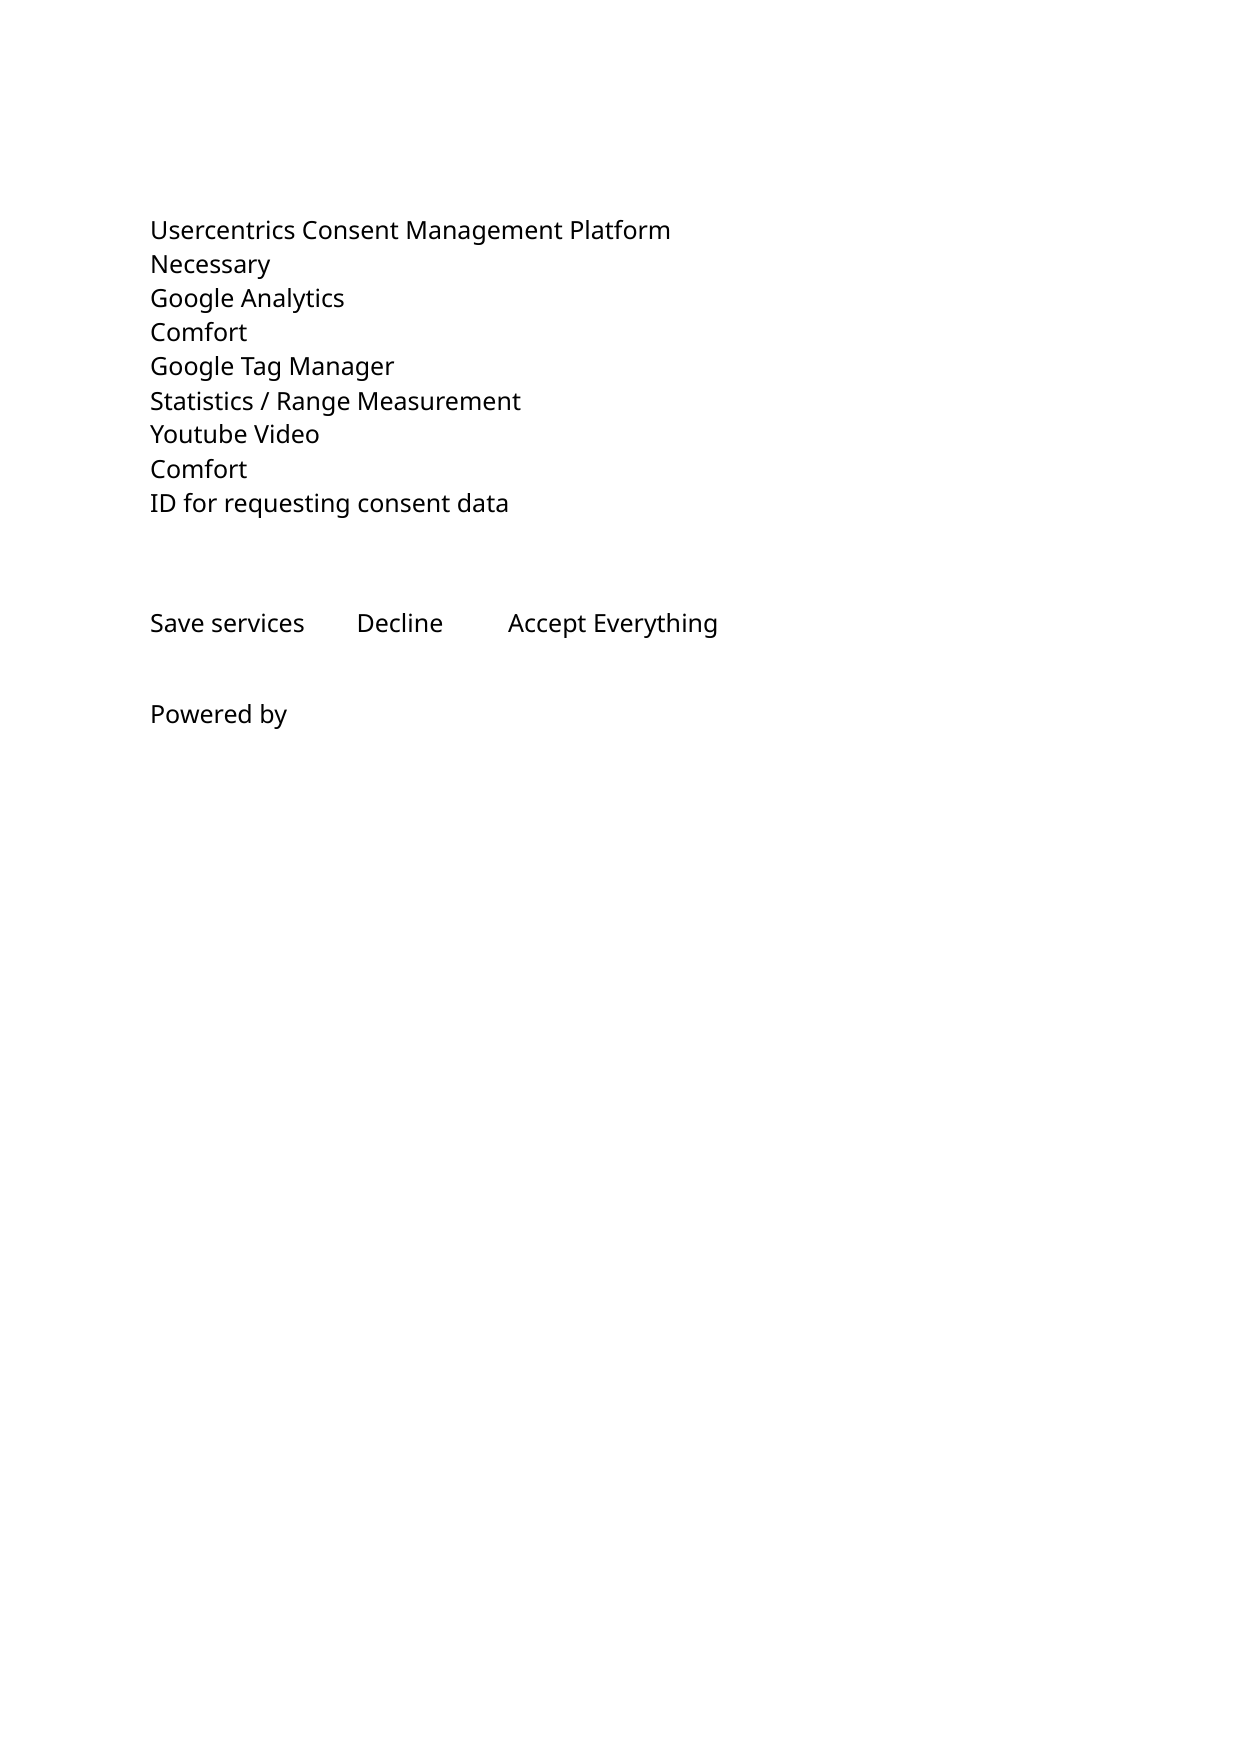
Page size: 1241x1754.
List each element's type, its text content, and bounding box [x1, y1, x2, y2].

text Necessary [150, 247, 1090, 281]
text Google Tag Manager [150, 349, 1090, 383]
text Usercentrics Consent Management Platform [150, 179, 1090, 247]
text Youtube Video [150, 417, 1090, 451]
text Statistics / Range Measurement [150, 383, 1090, 417]
text Save services Decline Accept Everything [150, 606, 1090, 640]
text Powered by [150, 697, 1090, 731]
text Comfort [150, 315, 1090, 349]
text Google Analytics [150, 281, 1090, 315]
text ID for requesting consent data [150, 485, 1090, 519]
text Comfort [150, 451, 1090, 485]
